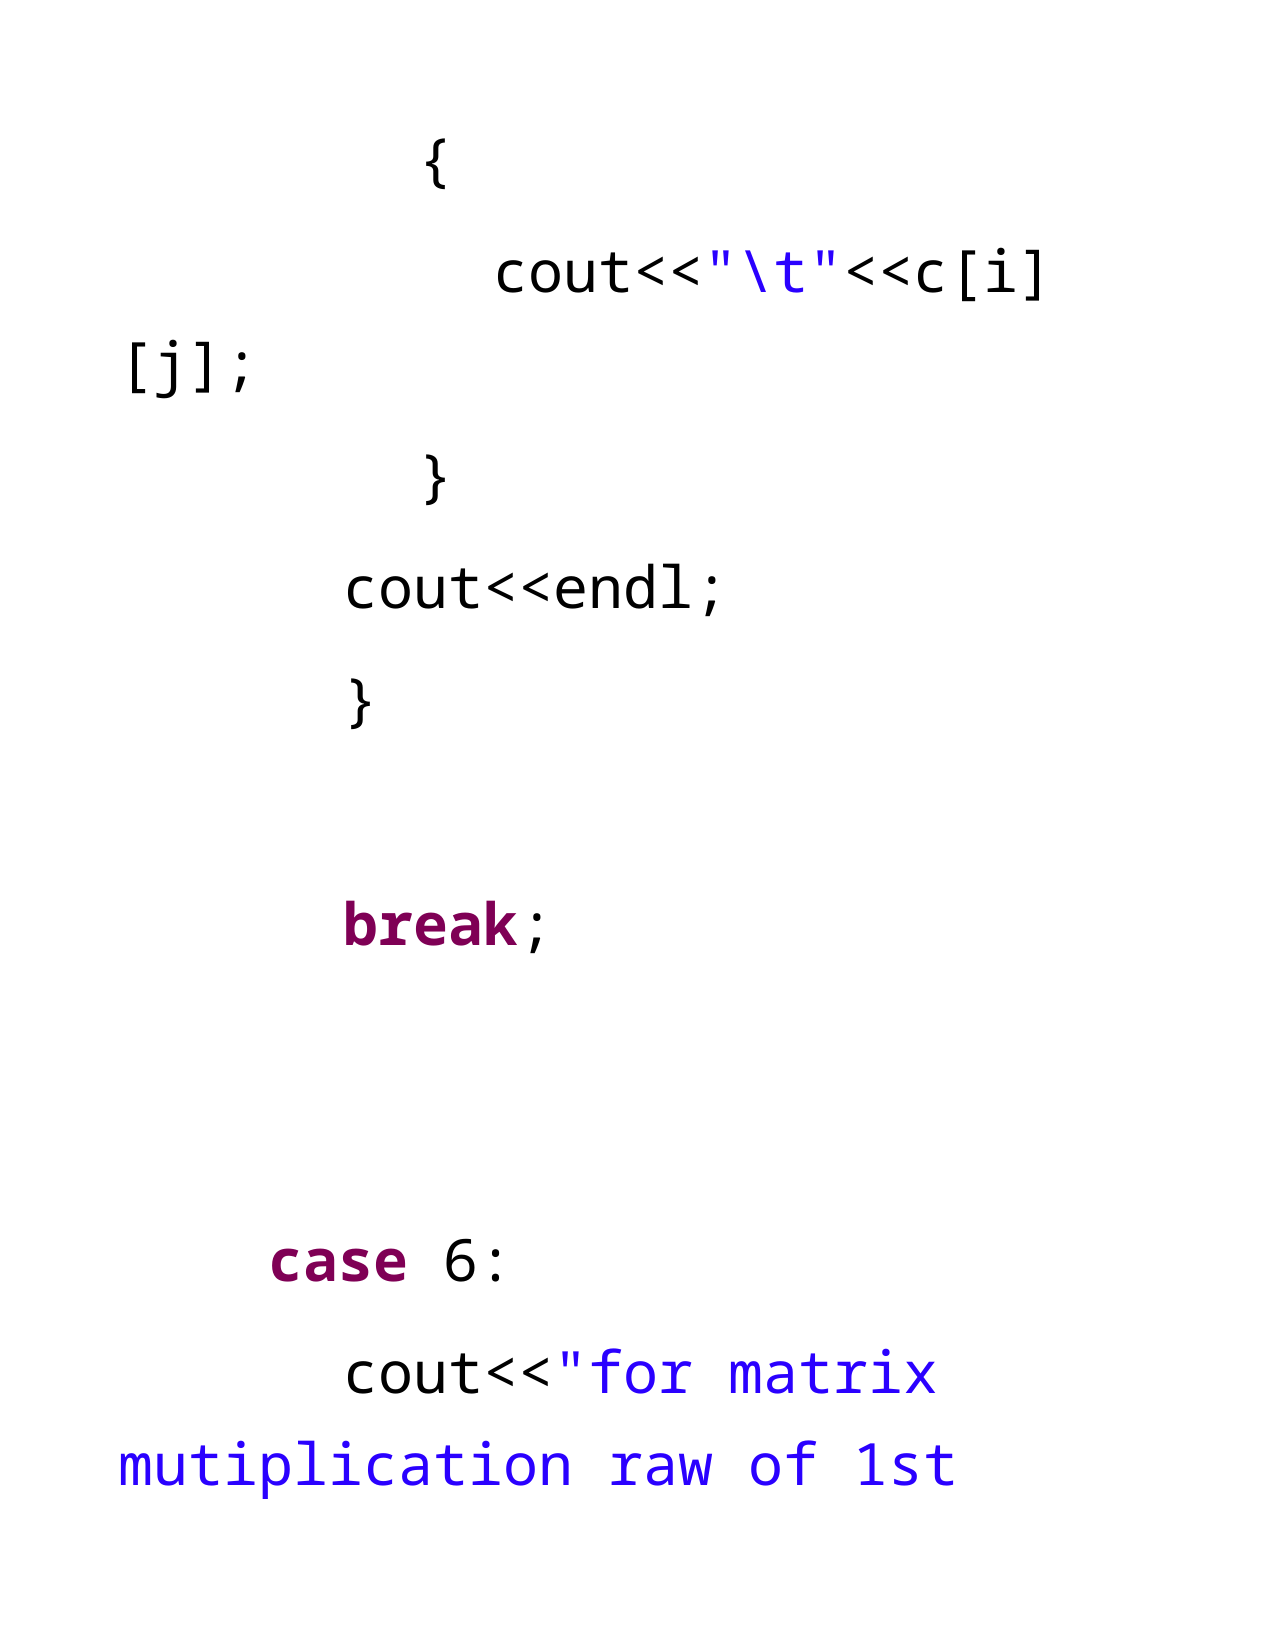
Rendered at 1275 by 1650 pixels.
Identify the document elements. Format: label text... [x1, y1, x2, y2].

text case 6: [118, 1219, 1157, 1299]
text cout<<endl; [118, 546, 1157, 626]
text } [118, 434, 1157, 513]
text } [118, 658, 1157, 738]
text { [118, 118, 1157, 198]
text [118, 1331, 1157, 1502]
text cout<<"\t"<<c[i][j]; [118, 230, 1157, 401]
text break; [118, 883, 1157, 962]
